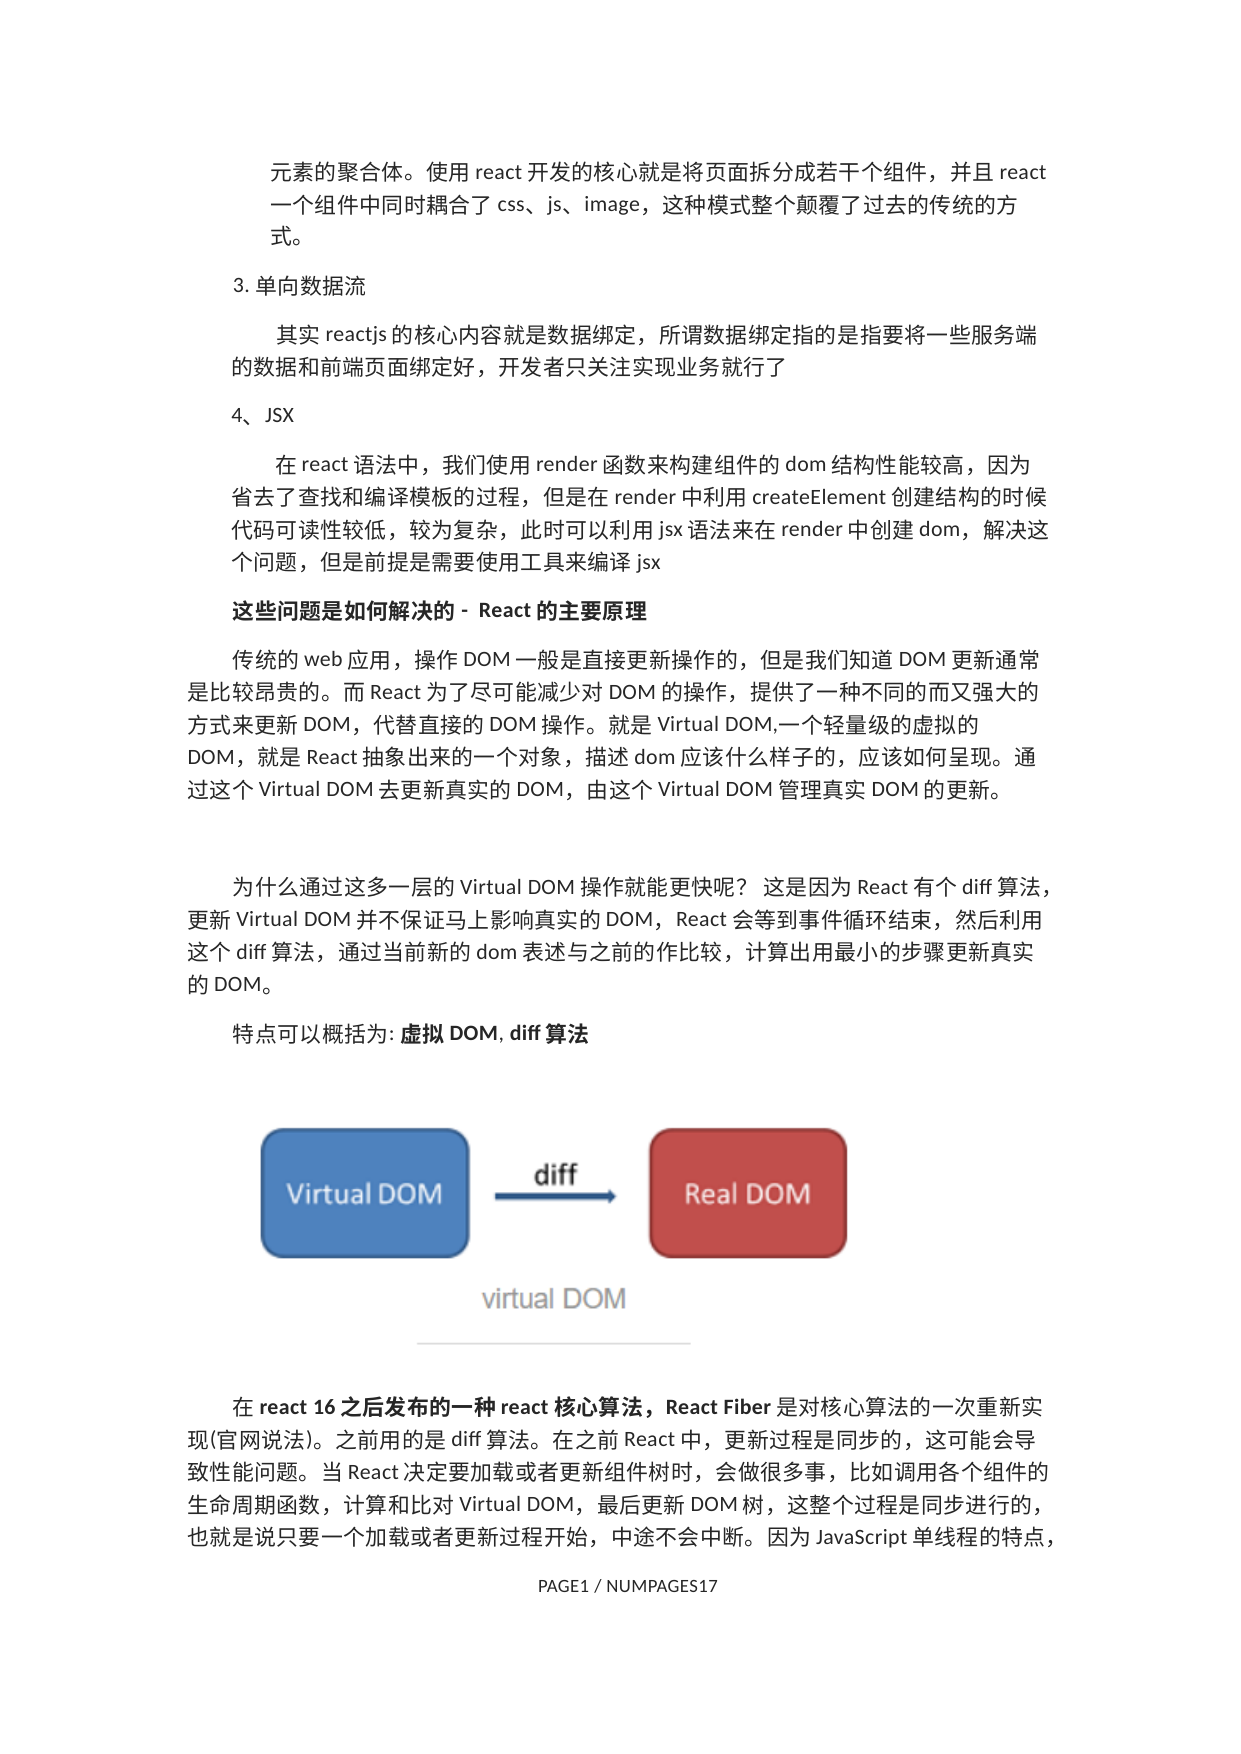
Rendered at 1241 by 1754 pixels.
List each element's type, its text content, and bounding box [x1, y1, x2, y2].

text 传统的web应用，操作DOM一般是直接更新操作的，但是我们知道DOM更新通常是比较昂贵的。而React为了尽可能减少对DOM的操作，提供了一种不同的而又强大的方式来更新DOM，代替直接的DOM操作。就是Virtual DOM,一个轻量级的虚拟的DOM，就是React抽象出来的一个对象，描述dom应该什么样子的，应该如何呈现。通过这个Virtual DOM去更新真实的DOM，由这个Virtual DOM管理真实DOM的更新。 [187, 642, 1053, 805]
text 其实reactjs的核心内容就是数据绑定，所谓数据绑定指的是指要将一些服务端的数据和前端页面绑定好，开发者只关注实现业务就行了 [231, 317, 1053, 382]
text 为什么通过这多一层的Virtual DOM操作就能更快呢？ 这是因为React有个diff算法，更新Virtual DOM并不保证马上影响真实的DOM，React会等到事件循环结束，然后利用这个diff算法，通过当前新的dom表述与之前的作比较，计算出用最小的步骤更新真实的DOM。 [187, 870, 1053, 1000]
picture [200, 1086, 1035, 1362]
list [270, 155, 1053, 252]
text 特点可以概括为: 虚拟DOM, diff算法 [187, 1016, 1053, 1049]
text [187, 1065, 1053, 1552]
text 4、JSX [231, 399, 1053, 431]
text 3. 单向数据流 [187, 269, 1053, 301]
text 在react语法中，我们使用render函数来构建组件的dom结构性能较高，因为省去了查找和编译模板的过程，但是在render中利用createElement创建结构的时候代码可读性较低，较为复杂，此时可以利用jsx语法来在render中创建dom，解决这个问题，但是前提是需要使用工具来编译jsx [231, 447, 1053, 577]
text 这些问题是如何解决的 - React的主要原理 [187, 594, 1053, 626]
